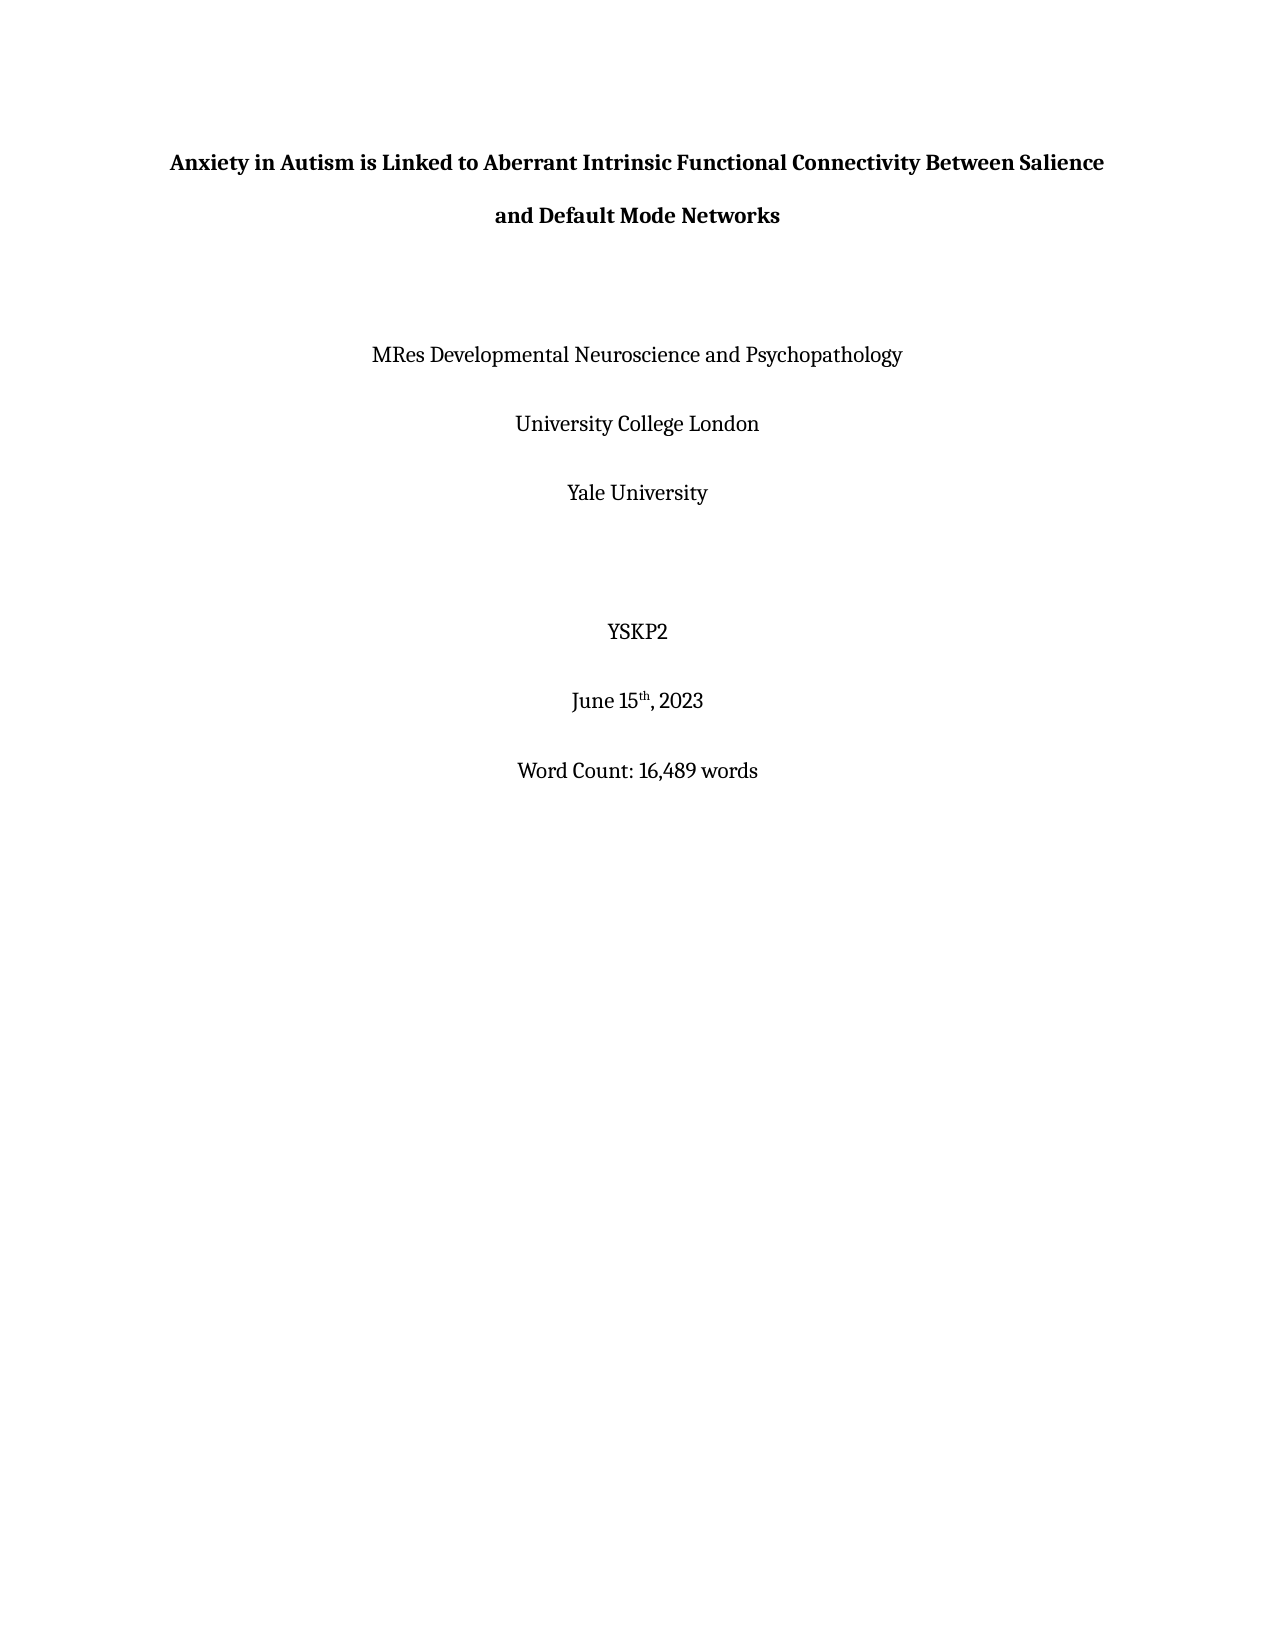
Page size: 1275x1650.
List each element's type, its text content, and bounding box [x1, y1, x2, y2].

text University College London [150, 411, 1125, 437]
text YSKP2 [150, 619, 1125, 645]
text MRes Developmental Neuroscience and Psychopathology [150, 341, 1125, 368]
text Yale University [150, 480, 1125, 507]
text June 15th, 2023 [150, 688, 1125, 715]
text Anxiety in Autism is Linked to Aberrant Intrinsic Functional Connectivity Between Salience and Default Mode Networks [150, 150, 1125, 229]
text Word Count: 16,489 words [150, 758, 1125, 784]
